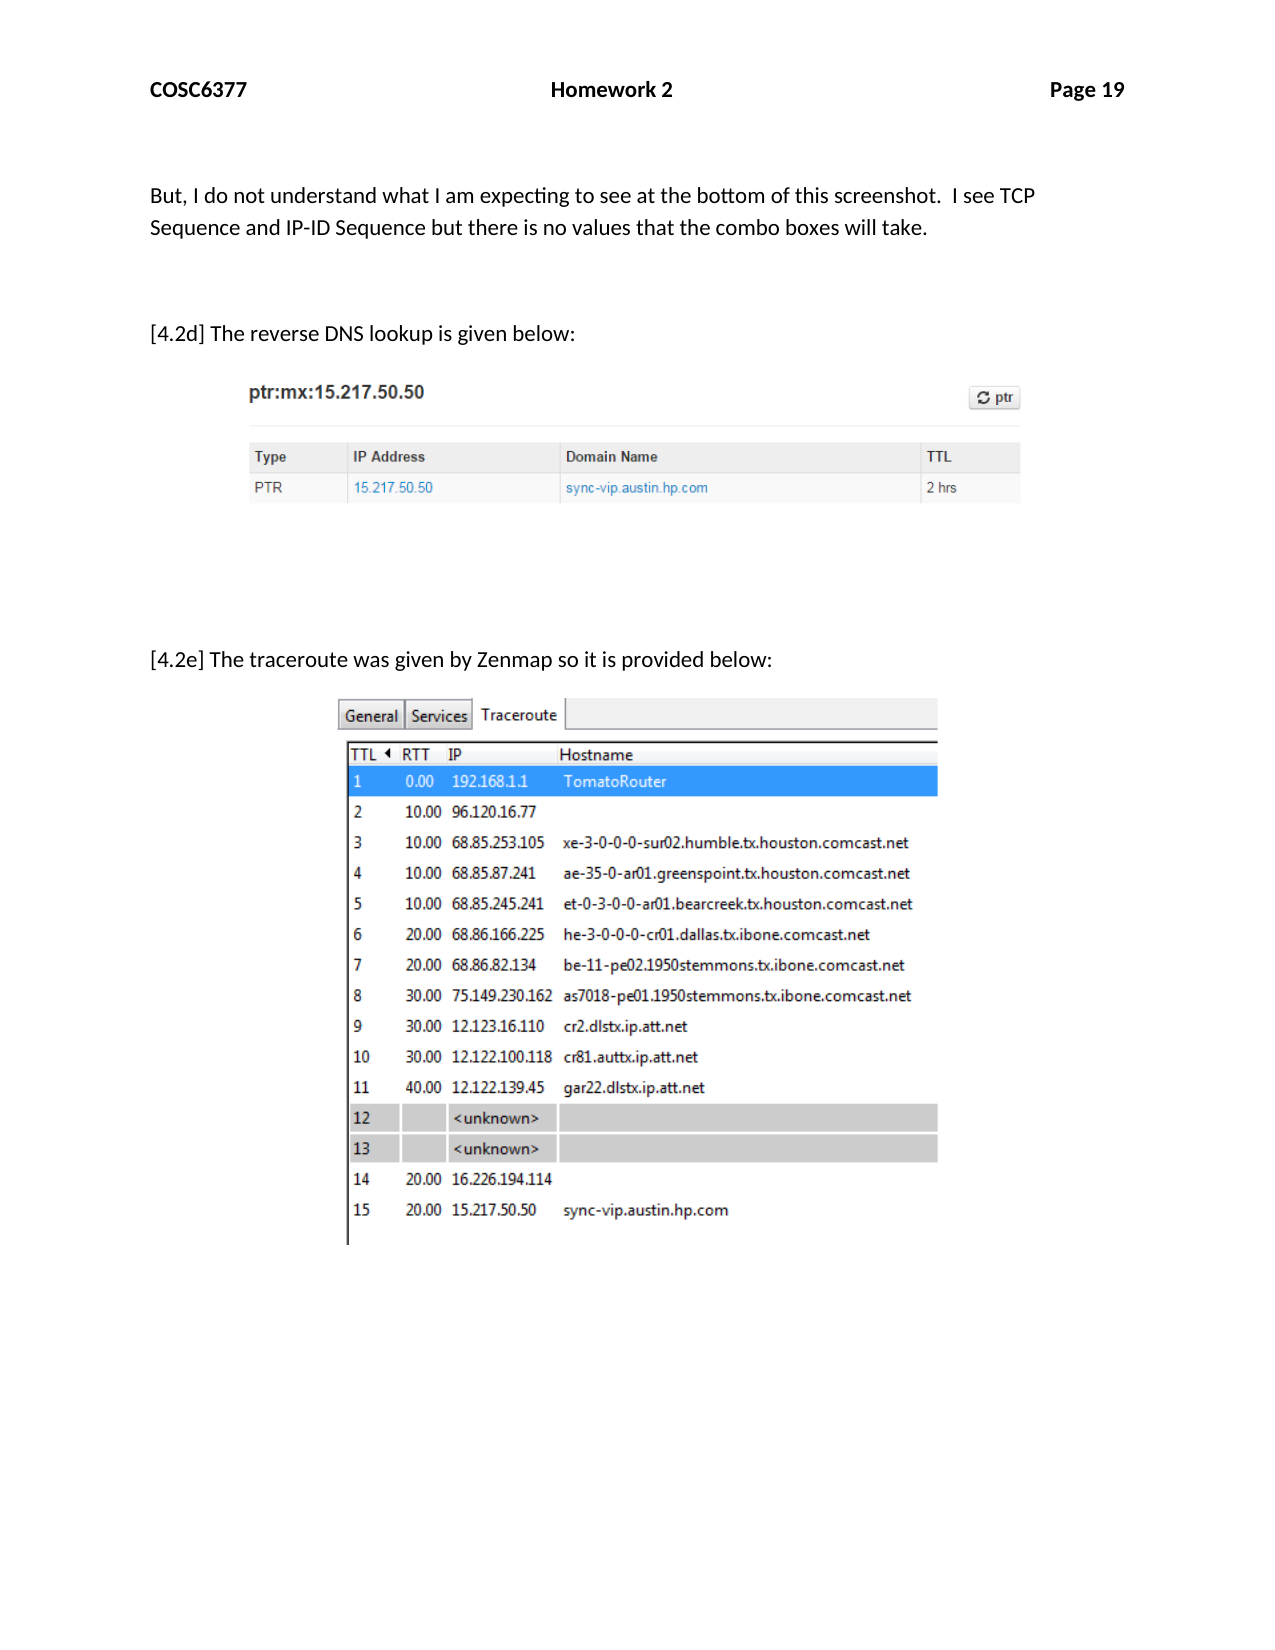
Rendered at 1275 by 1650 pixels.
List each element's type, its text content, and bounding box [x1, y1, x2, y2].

text [4.2d] The reverse DNS lookup is given below: [150, 319, 1125, 347]
text [4.2e] The traceroute was given by Zenmap so it is provided below: [150, 645, 1125, 673]
picture [337, 698, 938, 1245]
text But, I do not understand what I am expecting to see at the bottom of this screenshot. I see TCP Sequence and IP-ID Sequence but there is no values that the combo boxes will take. [150, 181, 1125, 241]
picture [242, 372, 1033, 515]
